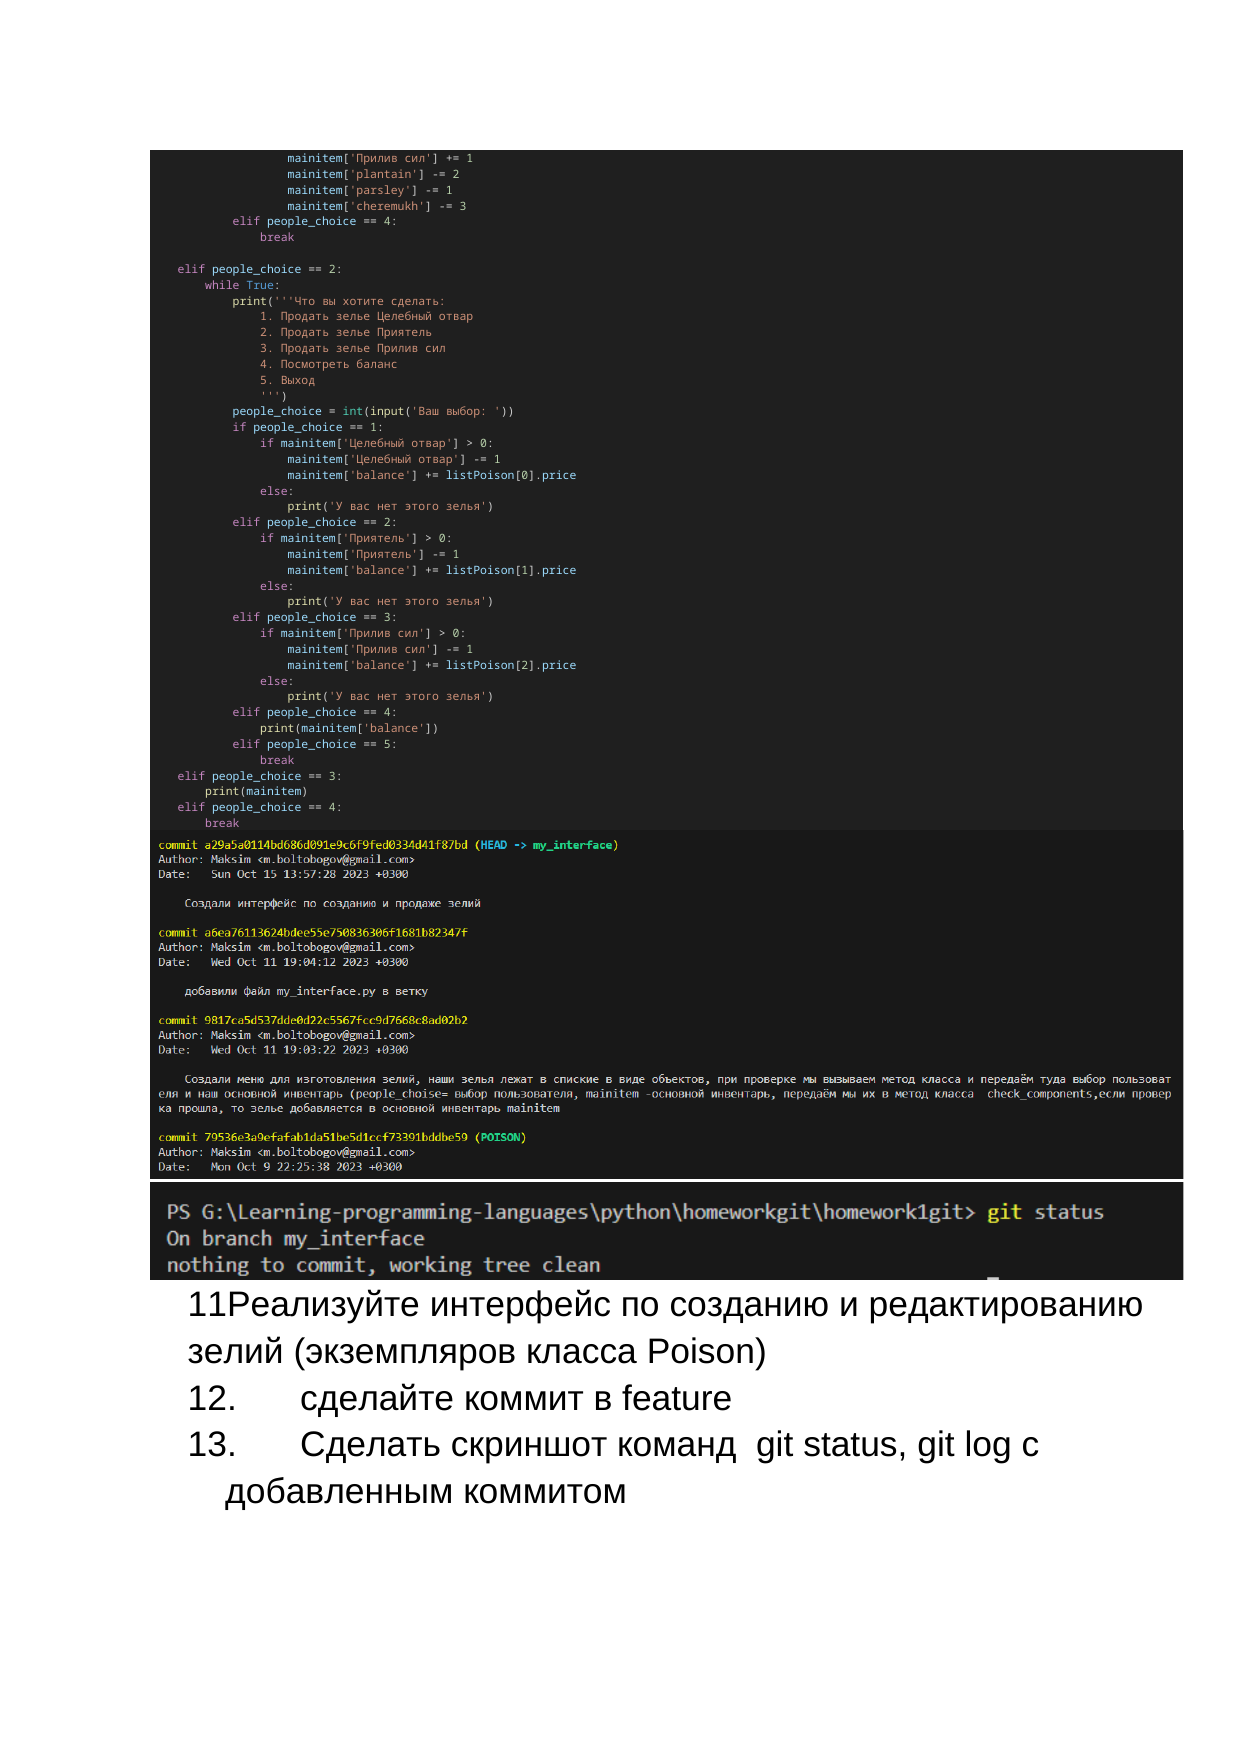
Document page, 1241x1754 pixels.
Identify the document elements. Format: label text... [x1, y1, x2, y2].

text ''') [150, 387, 1183, 403]
text print(mainitem['balance']) [150, 720, 1183, 736]
text elif people_choice == 5: [150, 736, 1183, 752]
text mainitem['parsley'] -= 1 [150, 182, 1183, 197]
text 5. Выход [150, 372, 1183, 387]
text mainitem['cheremukh'] -= 3 [150, 197, 1183, 213]
text mainitem['balance'] += listPoison[1].price [150, 562, 1183, 577]
text if people_choice == 1: [150, 419, 1183, 435]
text elif people_choice == 3: [150, 767, 1183, 783]
text break [150, 229, 1183, 245]
text if mainitem['Целебный отвар'] > 0: [150, 435, 1183, 451]
text elif people_choice == 4: [150, 799, 1183, 815]
text mainitem['Приятель'] -= 1 [150, 546, 1183, 562]
text print(mainitem) [150, 783, 1183, 799]
text print('У вас нет этого зелья') [150, 688, 1183, 704]
text else: [150, 672, 1183, 688]
text mainitem['plantain'] -= 2 [150, 166, 1183, 182]
text mainitem['Прилив сил'] += 1 [150, 150, 1183, 166]
text elif people_choice == 4: [150, 704, 1183, 720]
picture [150, 830, 1184, 1179]
text mainitem['balance'] += listPoison[0].price [150, 467, 1183, 482]
text people_choice = int(input('Ваш выбор: ')) [150, 403, 1183, 419]
text 2. Продать зелье Приятель [150, 324, 1183, 340]
text mainitem['Целебный отвар'] -= 1 [150, 451, 1183, 467]
text else: [150, 577, 1183, 593]
text break [150, 815, 1183, 830]
list Сделать скриншот команд git status, git log с добавленным коммитом [187, 1423, 1183, 1511]
text while True: [150, 277, 1183, 292]
text elif people_choice == 3: [150, 609, 1183, 625]
text mainitem['balance'] += listPoison[2].price [150, 657, 1183, 672]
text print('''Что вы хотите сделать: [150, 292, 1183, 308]
text else: [150, 482, 1183, 498]
text if mainitem['Приятель'] > 0: [150, 530, 1183, 546]
text break [150, 752, 1183, 767]
text 4. Посмотреть баланс [150, 356, 1183, 372]
text elif people_choice == 2: [150, 514, 1183, 530]
text print('У вас нет этого зелья') [150, 498, 1183, 514]
text elif people_choice == 2: [150, 261, 1183, 277]
text 3. Продать зелье Прилив сил [150, 340, 1183, 356]
picture [150, 1182, 1184, 1280]
text print('У вас нет этого зелья') [150, 593, 1183, 609]
text elif people_choice == 4: [150, 213, 1183, 229]
text if mainitem['Прилив сил'] > 0: [150, 625, 1183, 641]
text 11Реализуйте интерфейс по созданию и редактированию зелий (экземпляров класса Poison) [187, 1283, 1183, 1371]
text 1. Продать зелье Целебный отвар [150, 308, 1183, 324]
text mainitem['Прилив сил'] -= 1 [150, 641, 1183, 657]
list сделайте коммит в feature [187, 1377, 1183, 1417]
